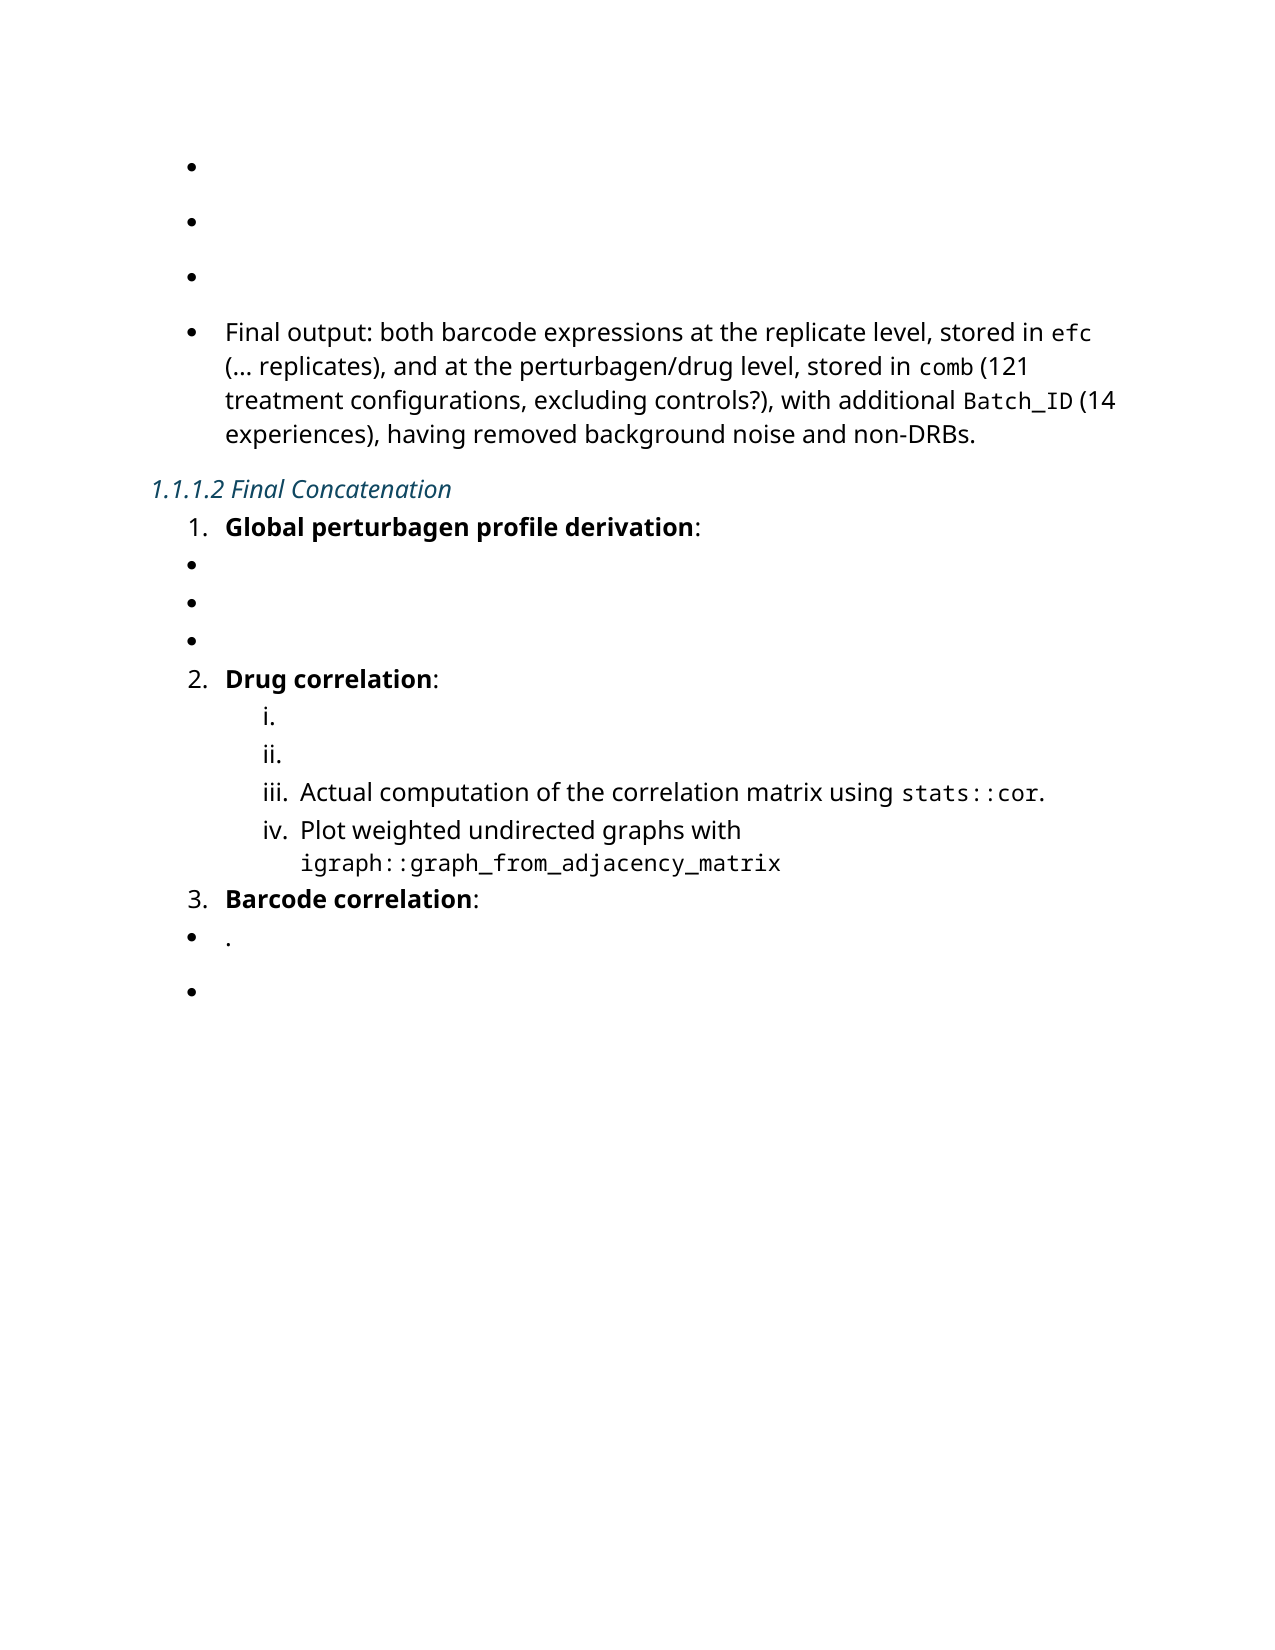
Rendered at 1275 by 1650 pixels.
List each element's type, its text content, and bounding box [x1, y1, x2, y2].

list Actual computation of the correlation matrix using stats::cor. [262, 775, 1125, 809]
subtitle 1.1.1.2 Final Concatenation [150, 472, 1125, 506]
list Global perturbagen profile derivation: [187, 510, 1125, 544]
list Plot weighted undirected graphs with igraph::graph_from_adjacency_matrix [262, 812, 1125, 878]
list Final output: both barcode expressions at the replicate level, stored in efc (… replicates), and at the perturbagen/drug level, stored in comb (121 treatment configurations, excluding controls?), with additional Batch_ID (14 experiences), having removed background noise and non-DRBs. [187, 315, 1125, 451]
list Barcode correlation: [187, 882, 1125, 916]
list Drug correlation: [187, 661, 1125, 695]
list . [187, 919, 1125, 953]
